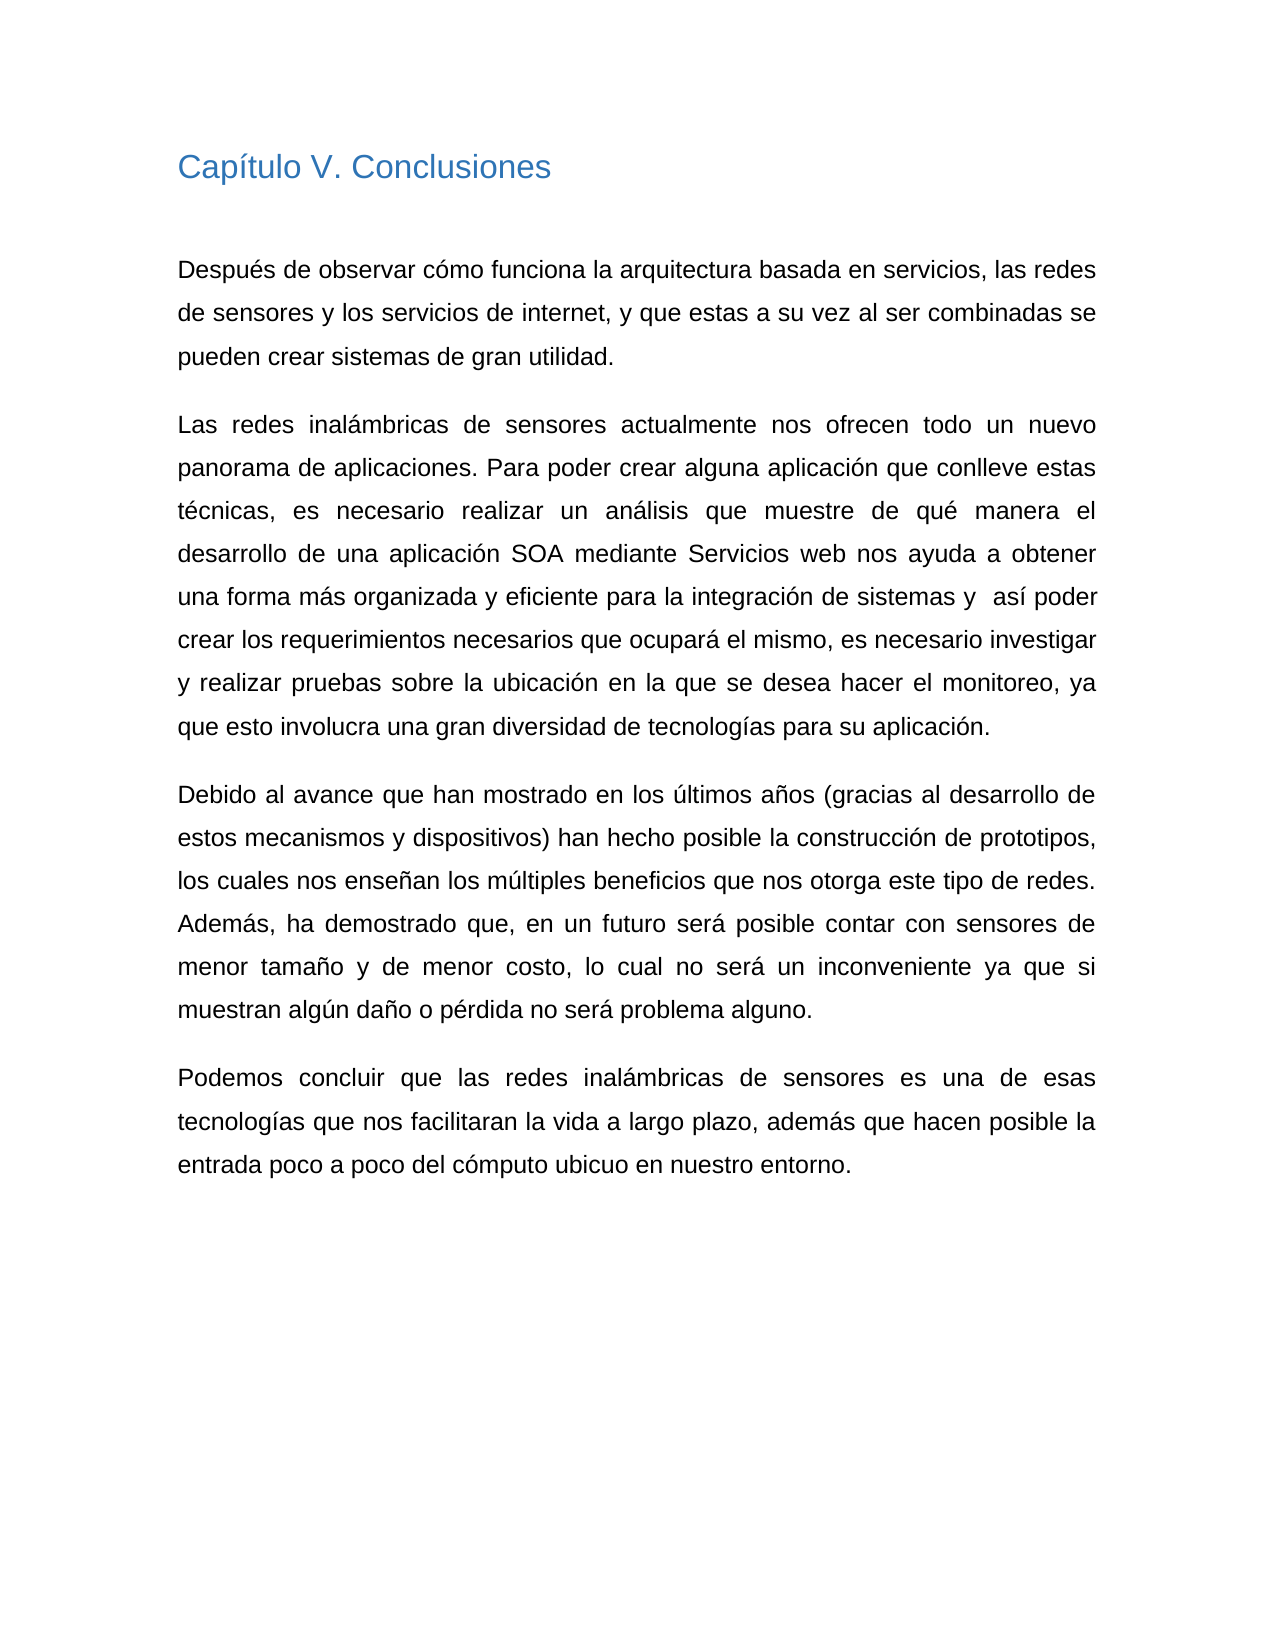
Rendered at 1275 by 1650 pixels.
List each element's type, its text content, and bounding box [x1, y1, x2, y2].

text Podemos concluir que las redes inalámbricas de sensores es una de esas tecnologías que nos facilitaran la vida a largo plazo, además que hacen posible la entrada poco a poco del cómputo ubicuo en nuestro entorno. [177, 1063, 1098, 1178]
text Las redes inalámbricas de sensores actualmente nos ofrecen todo un nuevo panorama de aplicaciones. Para poder crear alguna aplicación que conlleve estas técnicas, es necesario realizar un análisis que muestre de qué manera el desarrollo de una aplicación SOA mediante Servicios web nos ayuda a obtener una forma más organizada y eficiente para la integración de sistemas y así poder crear los requerimientos necesarios que ocupará el mismo, es necesario investigar y realizar pruebas sobre la ubicación en la que se desea hacer el monitoreo, ya que esto involucra una gran diversidad de tecnologías para su aplicación. [177, 409, 1098, 740]
text Después de observar cómo funciona la arquitectura basada en servicios, las redes de sensores y los servicios de internet, y que estas a su vez al ser combinadas se pueden crear sistemas de gran utilidad. [177, 255, 1098, 370]
text Debido al avance que han mostrado en los últimos años (gracias al desarrollo de estos mecanismos y dispositivos) han hecho posible la construcción de prototipos, los cuales nos enseñan los múltiples beneficios que nos otorga este tipo de redes. Además, ha demostrado que, en un futuro será posible contar con sensores de menor tamaño y de menor costo, lo cual no será un inconveniente ya que si muestran algún daño o pérdida no será problema alguno. [177, 779, 1098, 1024]
subtitle Capítulo V. Conclusiones [177, 148, 1098, 186]
